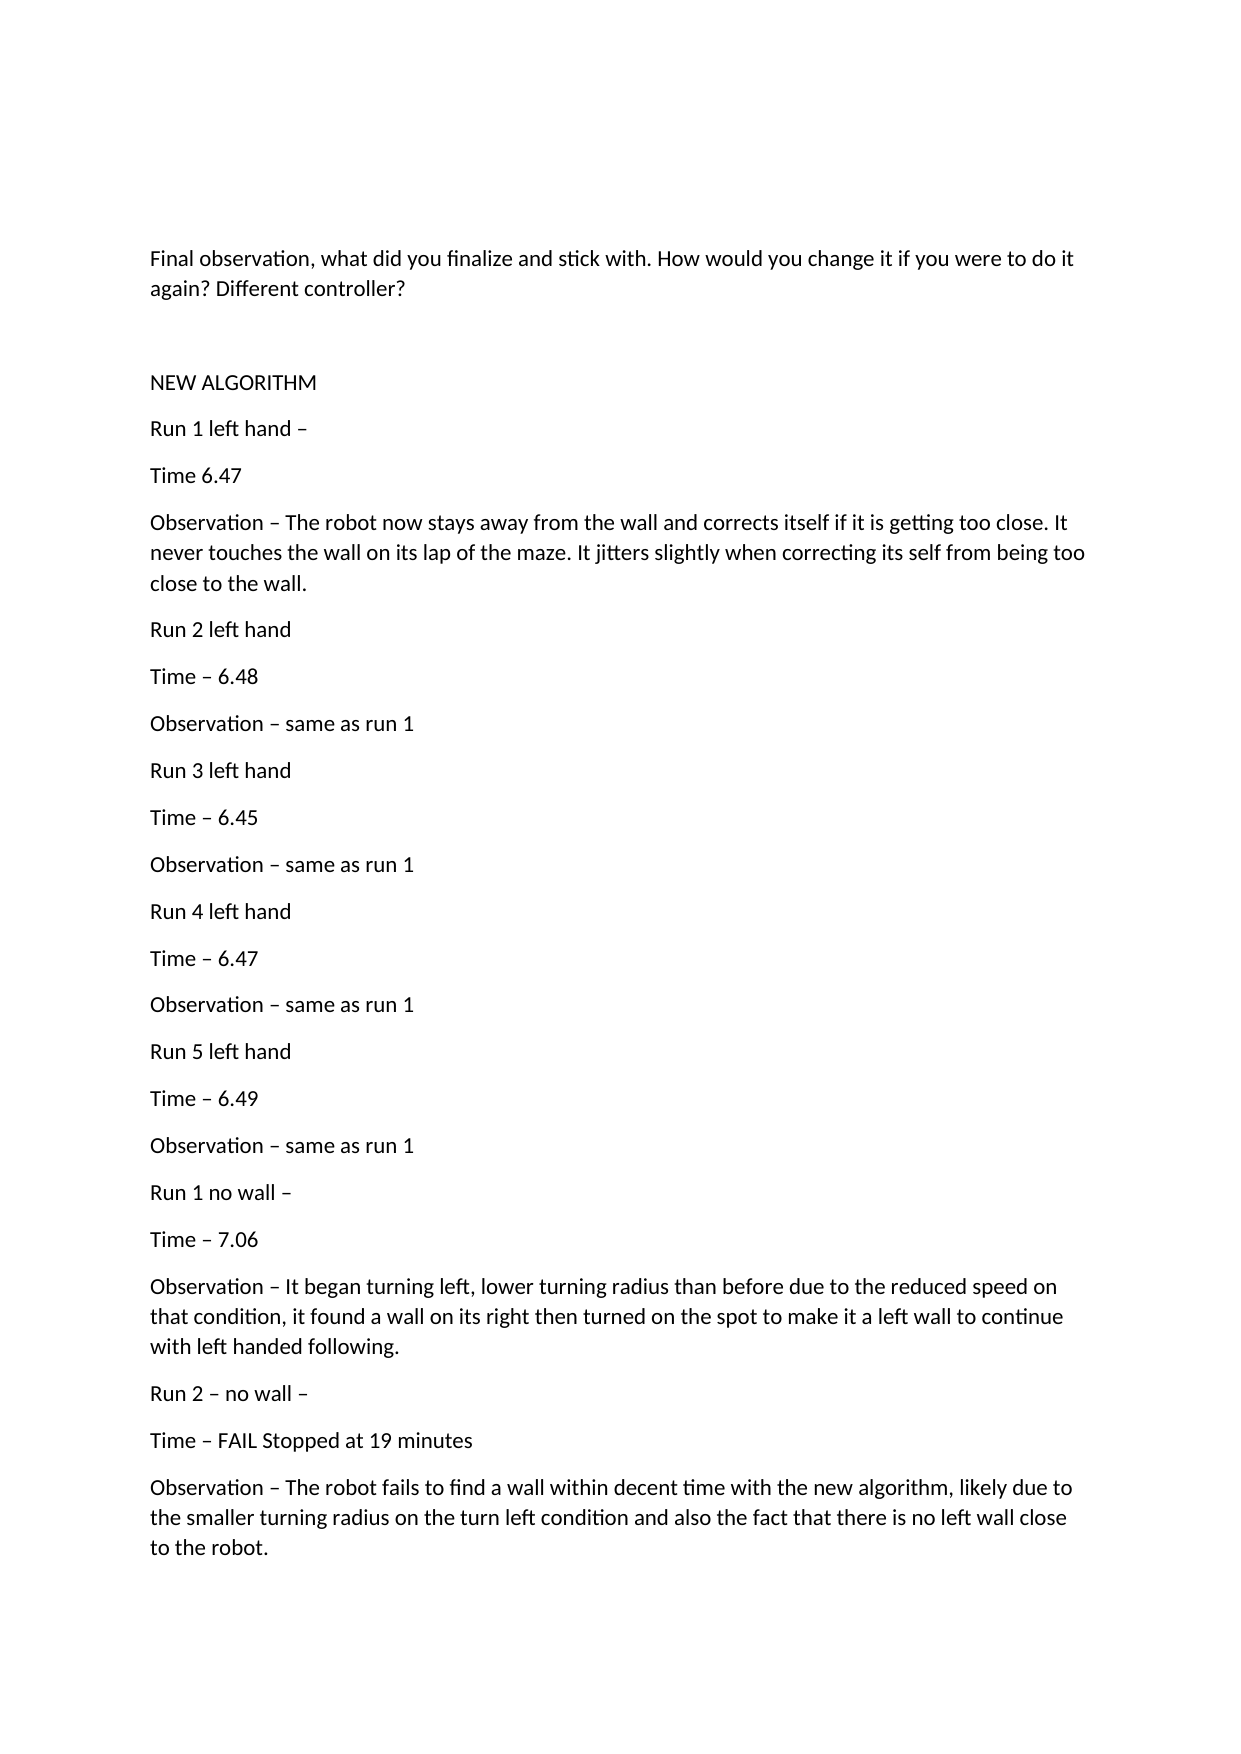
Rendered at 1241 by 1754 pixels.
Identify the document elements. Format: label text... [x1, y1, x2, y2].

text Time 6.47 [150, 461, 1090, 489]
text Time – 6.45 [150, 803, 1090, 831]
text Observation – same as run 1 [150, 991, 1090, 1019]
text Time – 7.06 [150, 1225, 1090, 1253]
text Observation – It began turning left, lower turning radius than before due to the reduced speed on that condition, it found a wall on its right then turned on the spot to make it a left wall to continue with left handed following. [150, 1272, 1090, 1360]
text Observation – same as run 1 [150, 709, 1090, 737]
text Observation – same as run 1 [150, 850, 1090, 878]
text Run 3 left hand [150, 756, 1090, 784]
text Observation – The robot now stays away from the wall and corrects itself if it is getting too close. It never touches the wall on its lap of the maze. It jitters slightly when correcting its self from being too close to the wall. [150, 508, 1090, 597]
text Run 5 left hand [150, 1037, 1090, 1066]
text Time – 6.48 [150, 662, 1090, 691]
text Run 2 – no wall – [150, 1379, 1090, 1407]
text Time – 6.49 [150, 1084, 1090, 1112]
text Observation – same as run 1 [150, 1131, 1090, 1159]
text Run 4 left hand [150, 897, 1090, 925]
text Final observation, what did you finalize and stick with. How would you change it if you were to do it again? Different controller? [150, 244, 1090, 302]
text Time – FAIL Stopped at 19 minutes [150, 1426, 1090, 1454]
text Time – 6.47 [150, 944, 1090, 972]
text Run 1 no wall – [150, 1178, 1090, 1206]
text Run 2 left hand [150, 616, 1090, 644]
text Observation – The robot fails to find a wall within decent time with the new algorithm, likely due to the smaller turning radius on the turn left condition and also the fact that there is no left wall close to the robot. [150, 1473, 1090, 1561]
text Run 1 left hand – [150, 414, 1090, 443]
text NEW ALGORITHM [150, 368, 1090, 396]
